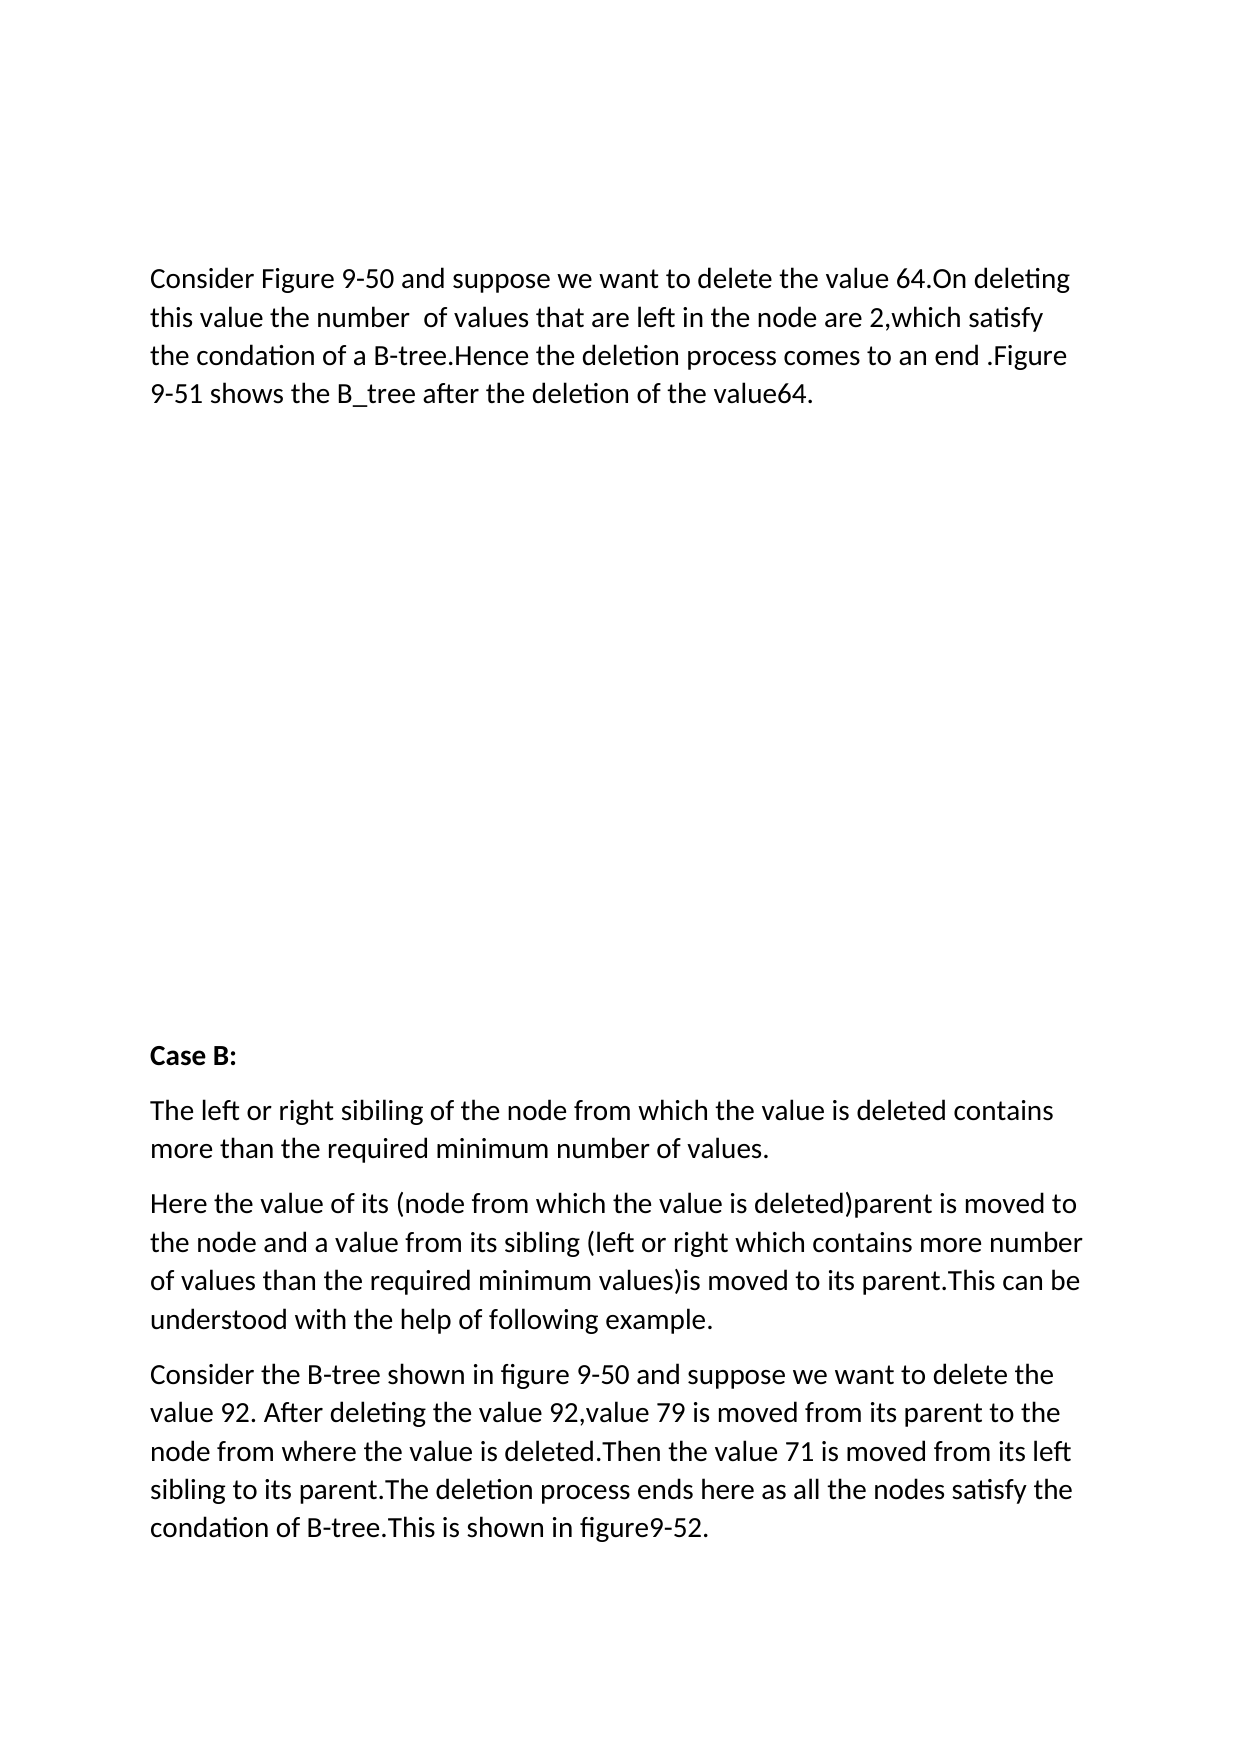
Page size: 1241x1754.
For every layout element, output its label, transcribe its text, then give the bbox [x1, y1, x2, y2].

text Here the value of its (node from which the value is deleted)parent is moved to the node and a value from its sibling (left or right which contains more number of values than the required minimum values)is moved to its parent.This can be understood with the help of following example. [150, 1185, 1090, 1336]
text Case B: [150, 1037, 1090, 1072]
text Consider Figure 9-50 and suppose we want to delete the value 64.On deleting this value the number of values that are left in the node are 2,which satisfy the condation of a B-tree.Hence the deletion process comes to an end .Figure 9-51 shows the B_tree after the deletion of the value64. [150, 260, 1090, 411]
text Consider the B-tree shown in figure 9-50 and suppose we want to delete the value 92. After deleting the value 92,value 79 is moved from its parent to the node from where the value is deleted.Then the value 71 is moved from its left sibling to its parent.The deletion process ends here as all the nodes satisfy the condation of B-tree.This is shown in figure9-52. [150, 1356, 1090, 1545]
text The left or right sibiling of the node from which the value is deleted contains more than the required minimum number of values. [150, 1092, 1090, 1166]
